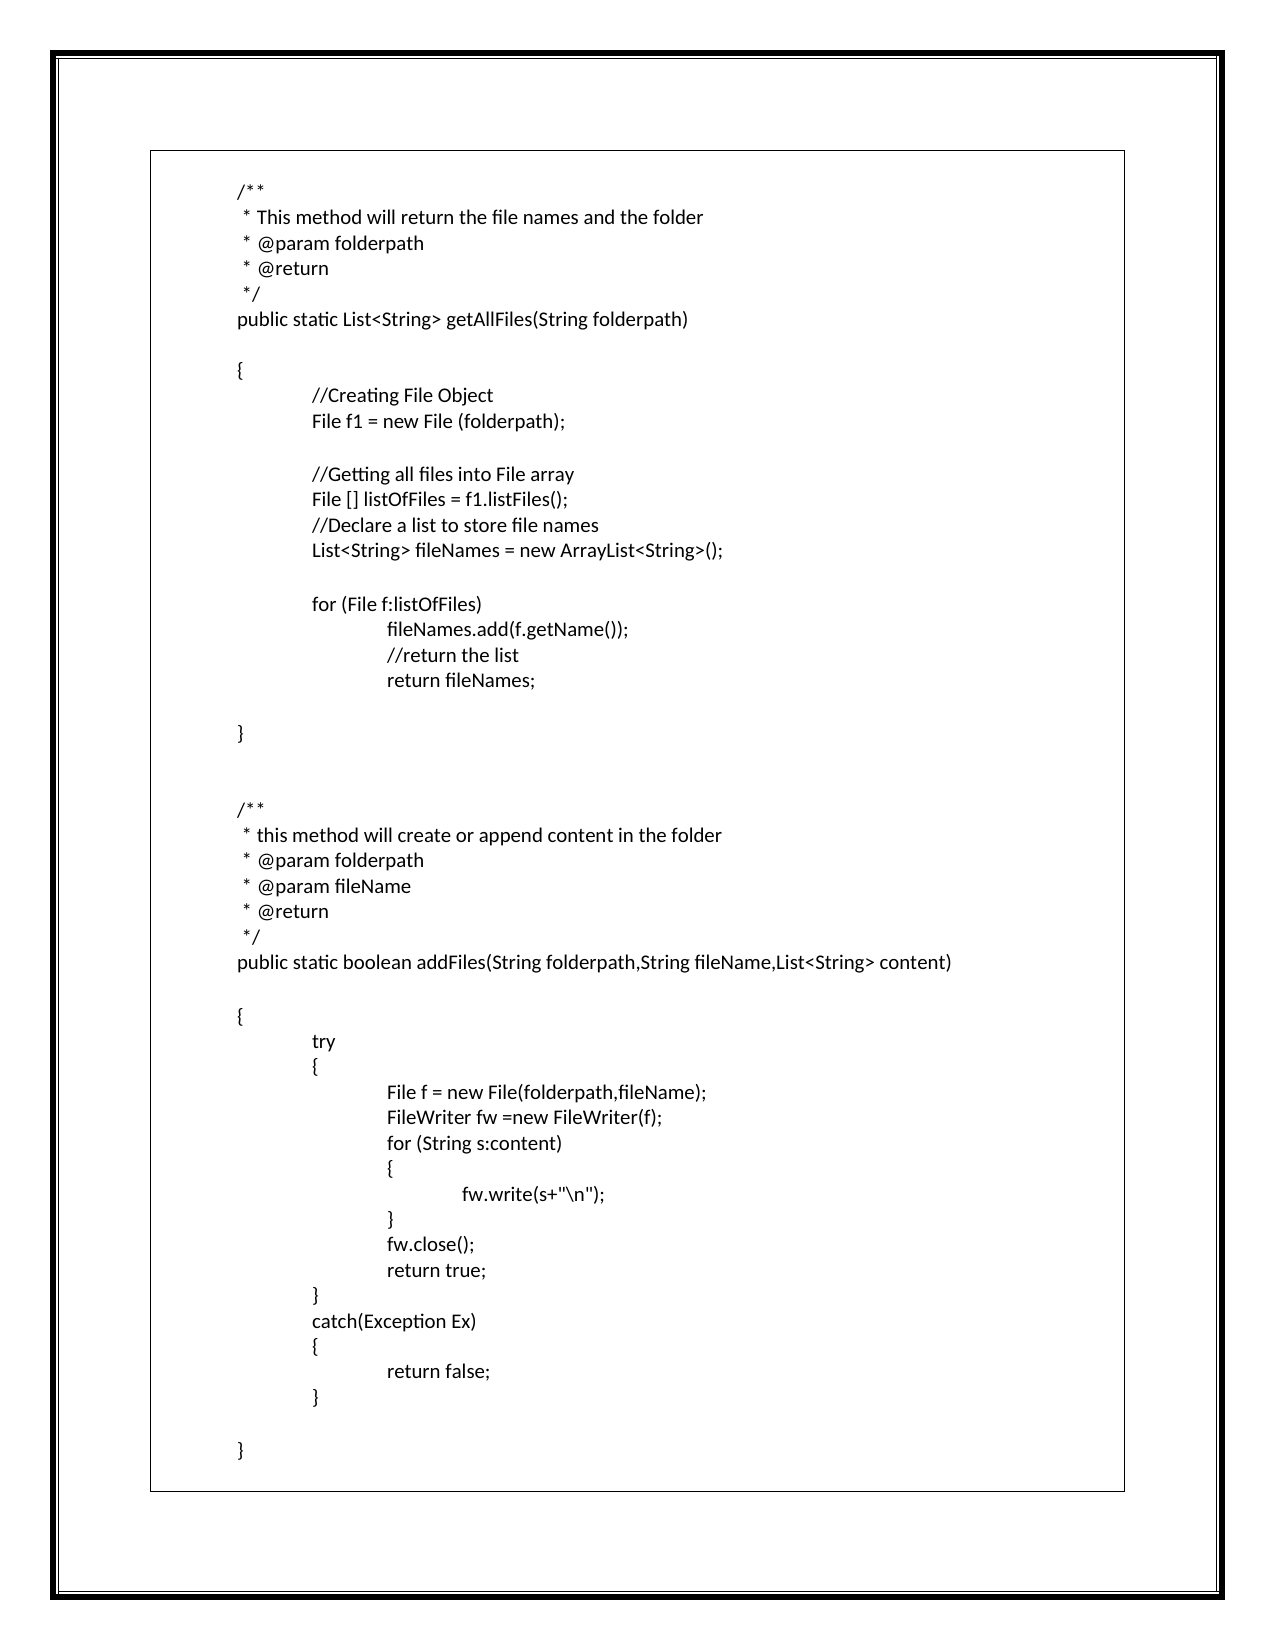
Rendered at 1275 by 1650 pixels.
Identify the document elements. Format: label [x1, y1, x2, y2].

table_cell [151, 151, 1124, 1491]
